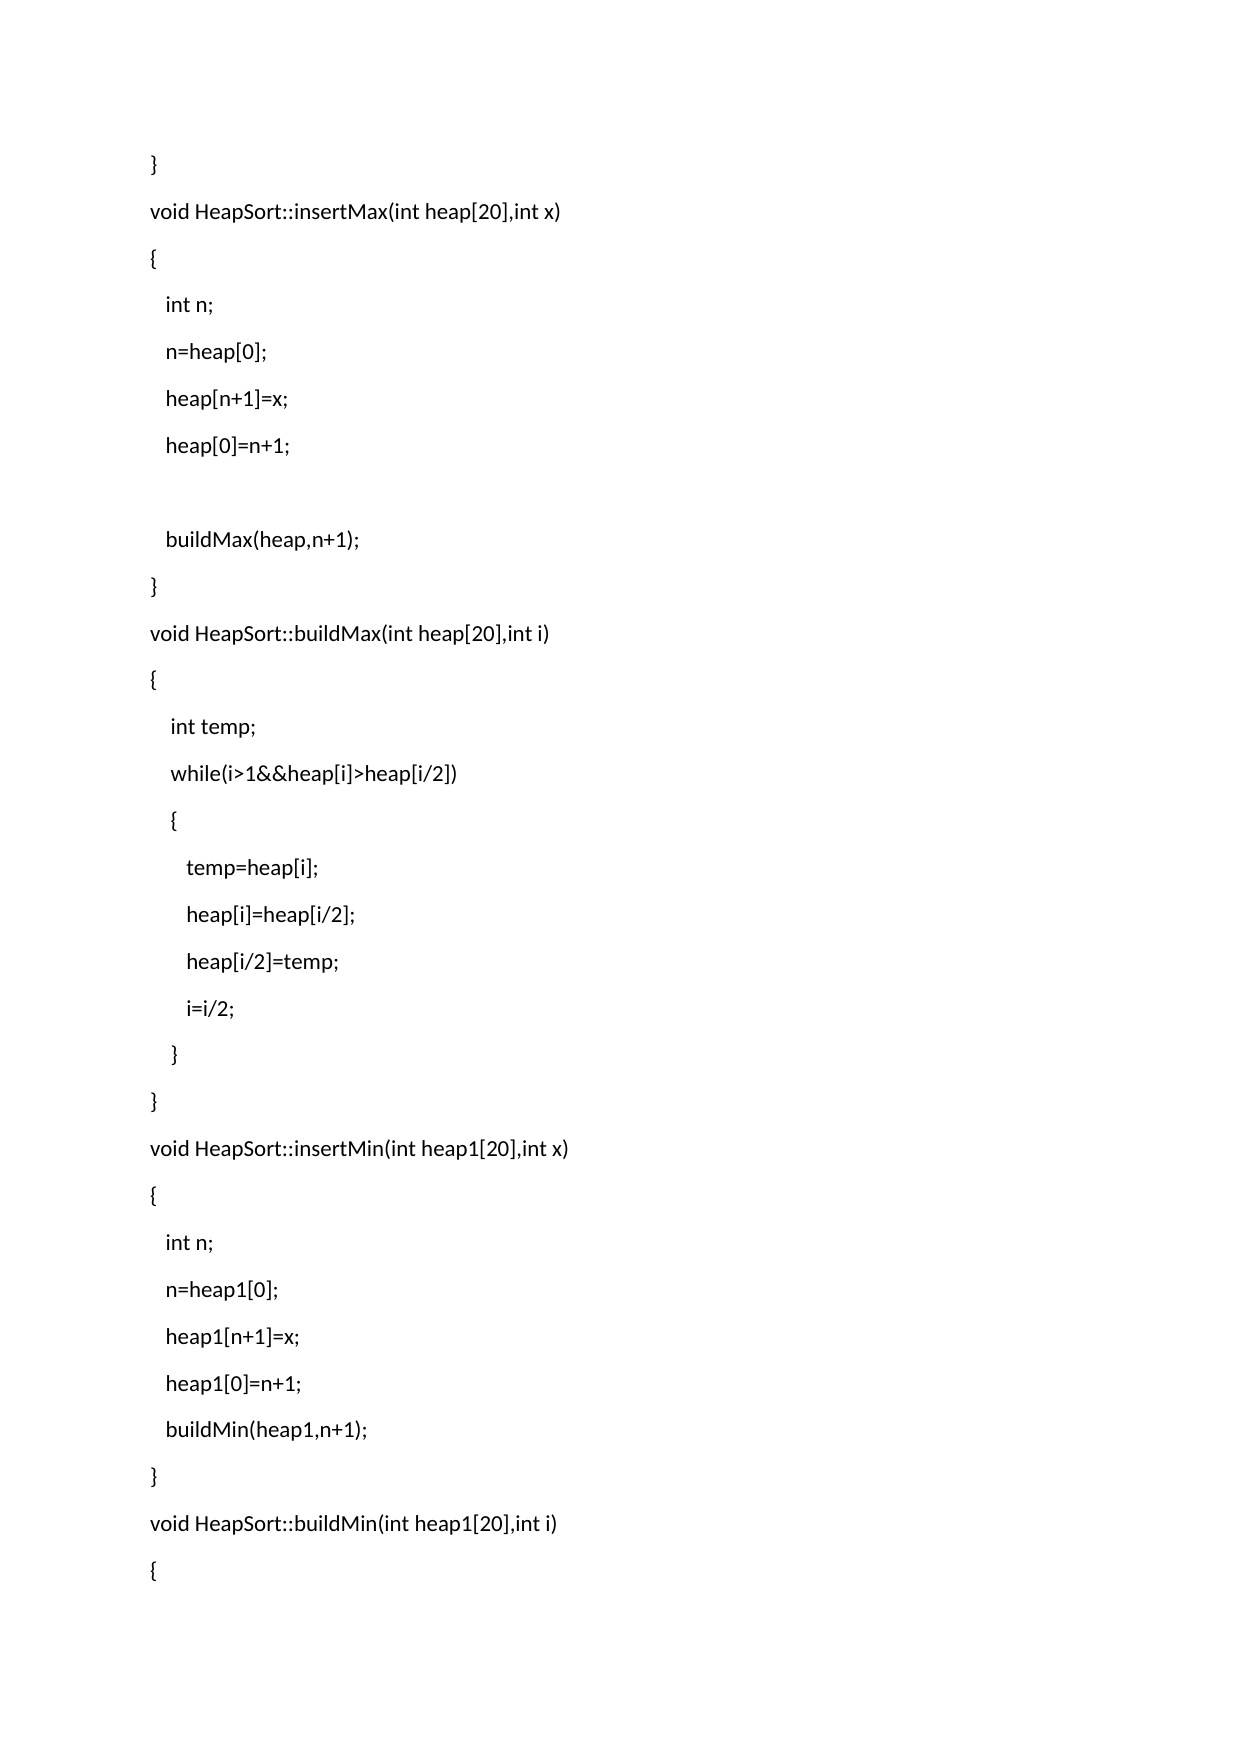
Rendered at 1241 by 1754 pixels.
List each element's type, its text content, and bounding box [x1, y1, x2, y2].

text { [150, 1556, 1090, 1584]
text } [150, 572, 1090, 600]
text int n; [150, 291, 1090, 319]
text heap1[0]=n+1; [150, 1369, 1090, 1397]
text buildMin(heap1,n+1); [150, 1416, 1090, 1444]
text int n; [150, 1228, 1090, 1256]
text heap[n+1]=x; [150, 384, 1090, 412]
text heap[i/2]=temp; [150, 947, 1090, 975]
text i=i/2; [150, 994, 1090, 1022]
text while(i>1&&heap[i]>heap[i/2]) [150, 759, 1090, 787]
text { [150, 1181, 1090, 1209]
text heap1[n+1]=x; [150, 1322, 1090, 1350]
text } [150, 1462, 1090, 1491]
text temp=heap[i]; [150, 853, 1090, 881]
text { [150, 806, 1090, 834]
text int temp; [150, 712, 1090, 741]
text } [150, 1041, 1090, 1069]
text } [150, 1087, 1090, 1116]
text { [150, 244, 1090, 272]
text heap[i]=heap[i/2]; [150, 900, 1090, 928]
text n=heap1[0]; [150, 1275, 1090, 1303]
text void HeapSort::insertMax(int heap[20],int x) [150, 197, 1090, 225]
text n=heap[0]; [150, 337, 1090, 366]
text heap[0]=n+1; [150, 431, 1090, 459]
text void HeapSort::buildMax(int heap[20],int i) [150, 619, 1090, 647]
text } [150, 150, 1090, 178]
text void HeapSort::insertMin(int heap1[20],int x) [150, 1134, 1090, 1162]
text { [150, 666, 1090, 694]
text void HeapSort::buildMin(int heap1[20],int i) [150, 1509, 1090, 1537]
text buildMax(heap,n+1); [150, 525, 1090, 553]
